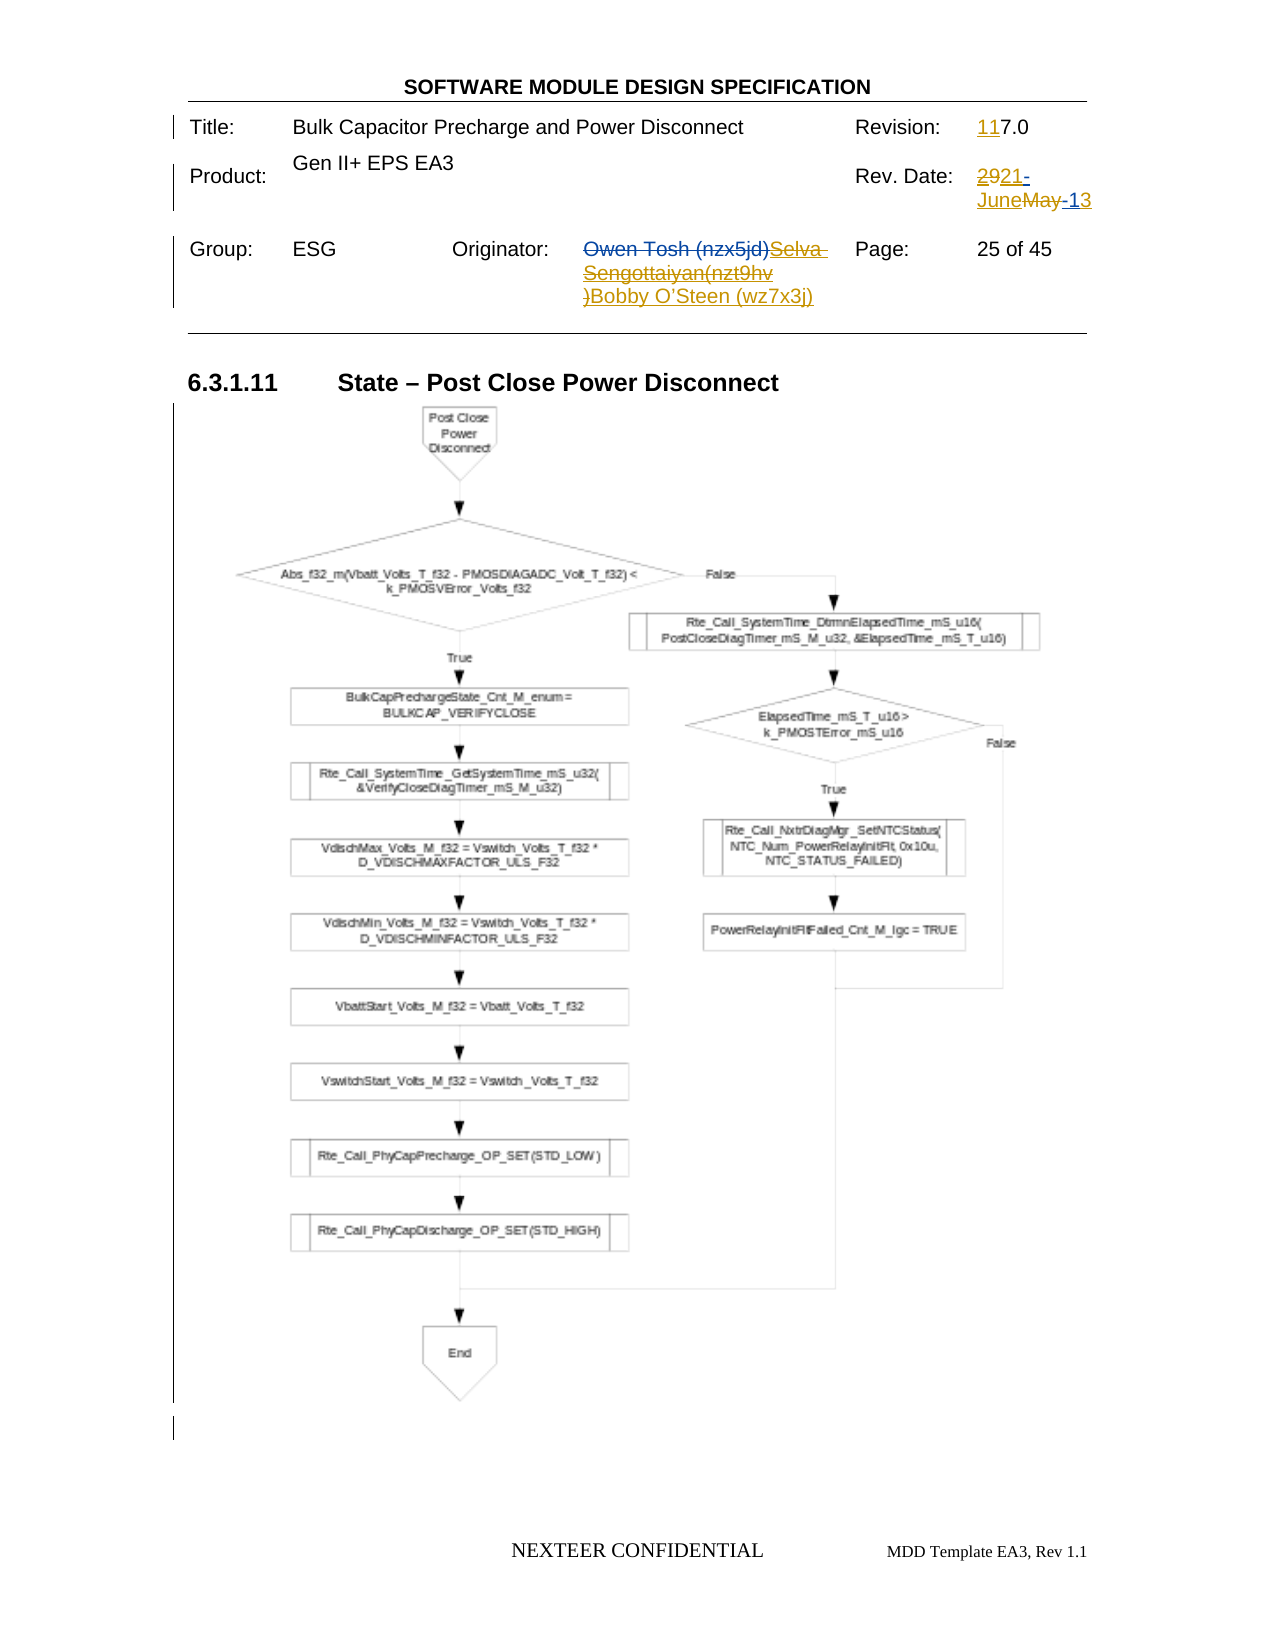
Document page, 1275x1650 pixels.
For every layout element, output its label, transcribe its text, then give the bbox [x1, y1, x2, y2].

subtitle State – Post Close Power Disconnect [187, 368, 1087, 397]
